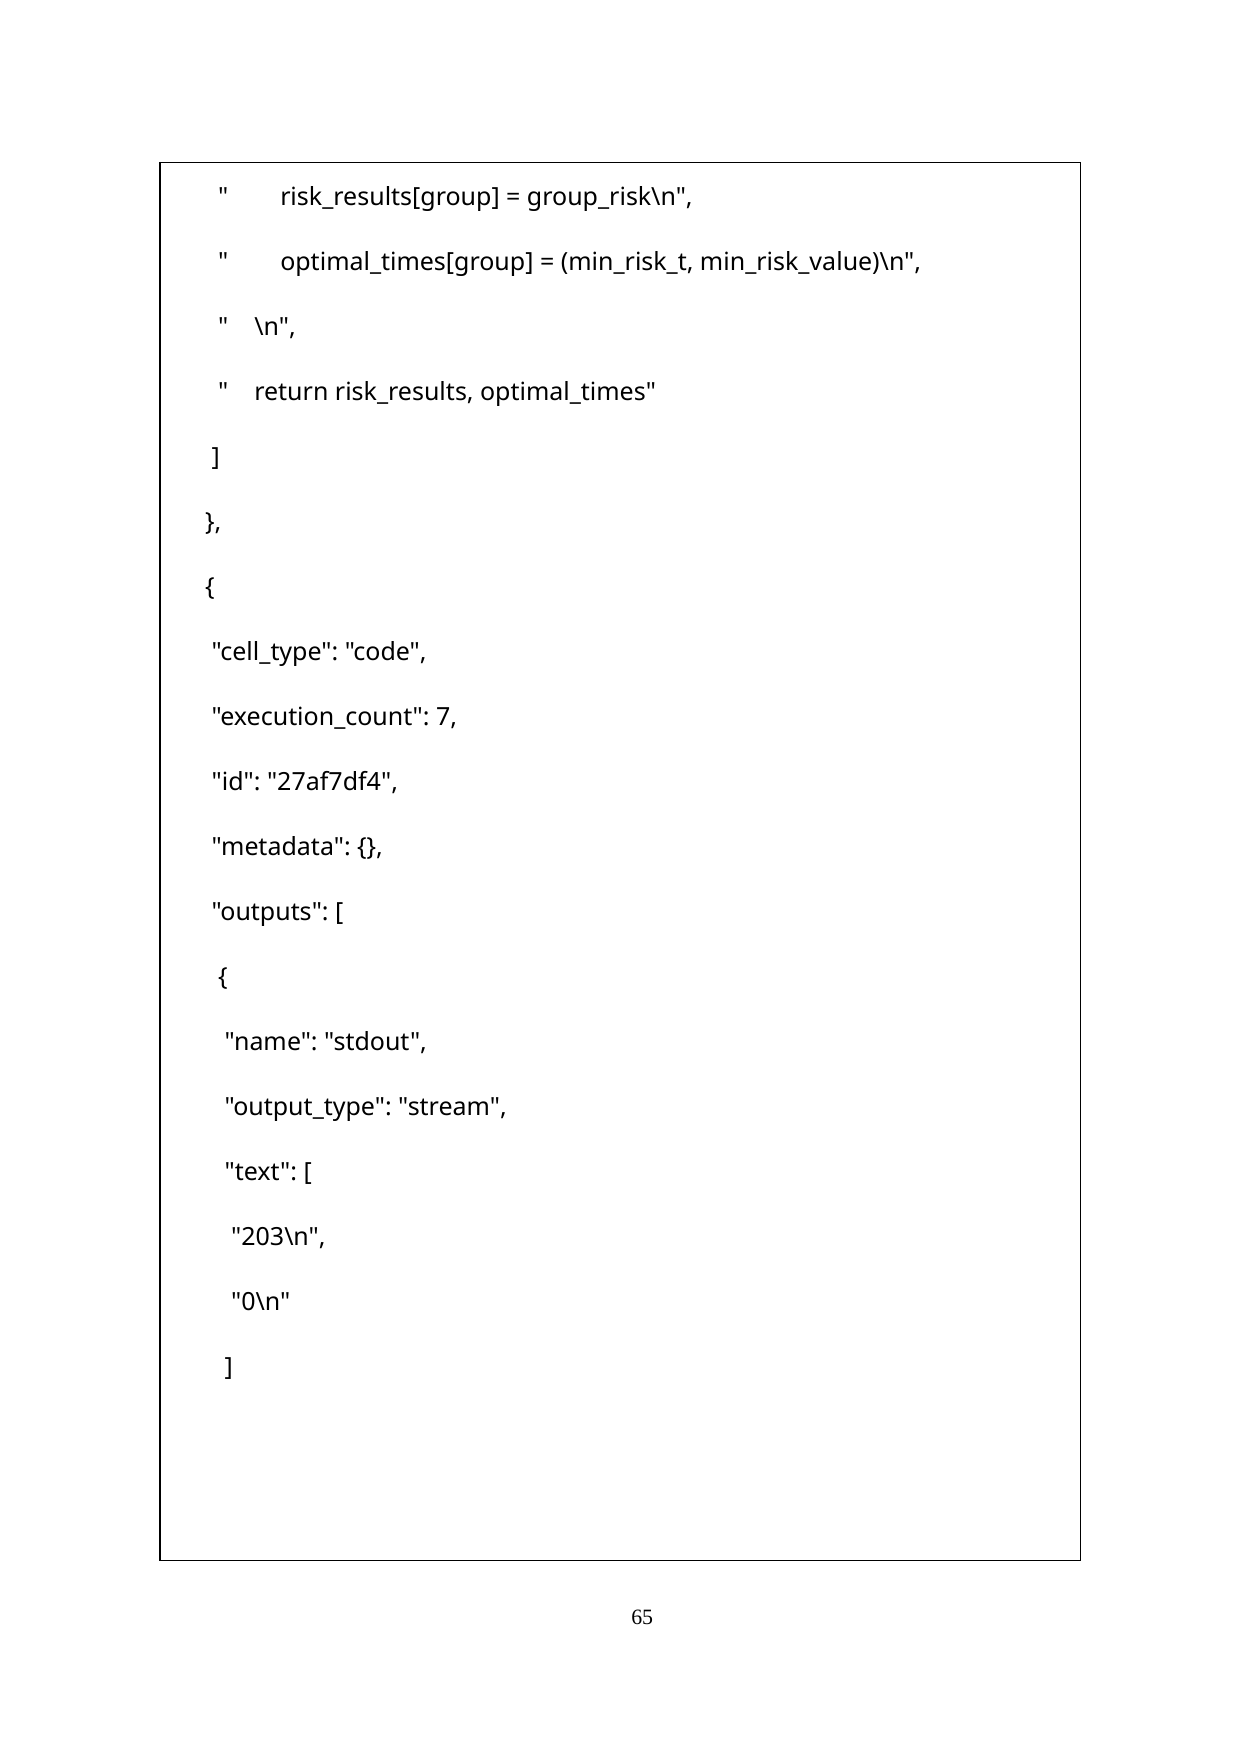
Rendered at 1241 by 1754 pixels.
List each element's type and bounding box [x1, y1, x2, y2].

table_cell [161, 163, 1080, 1560]
